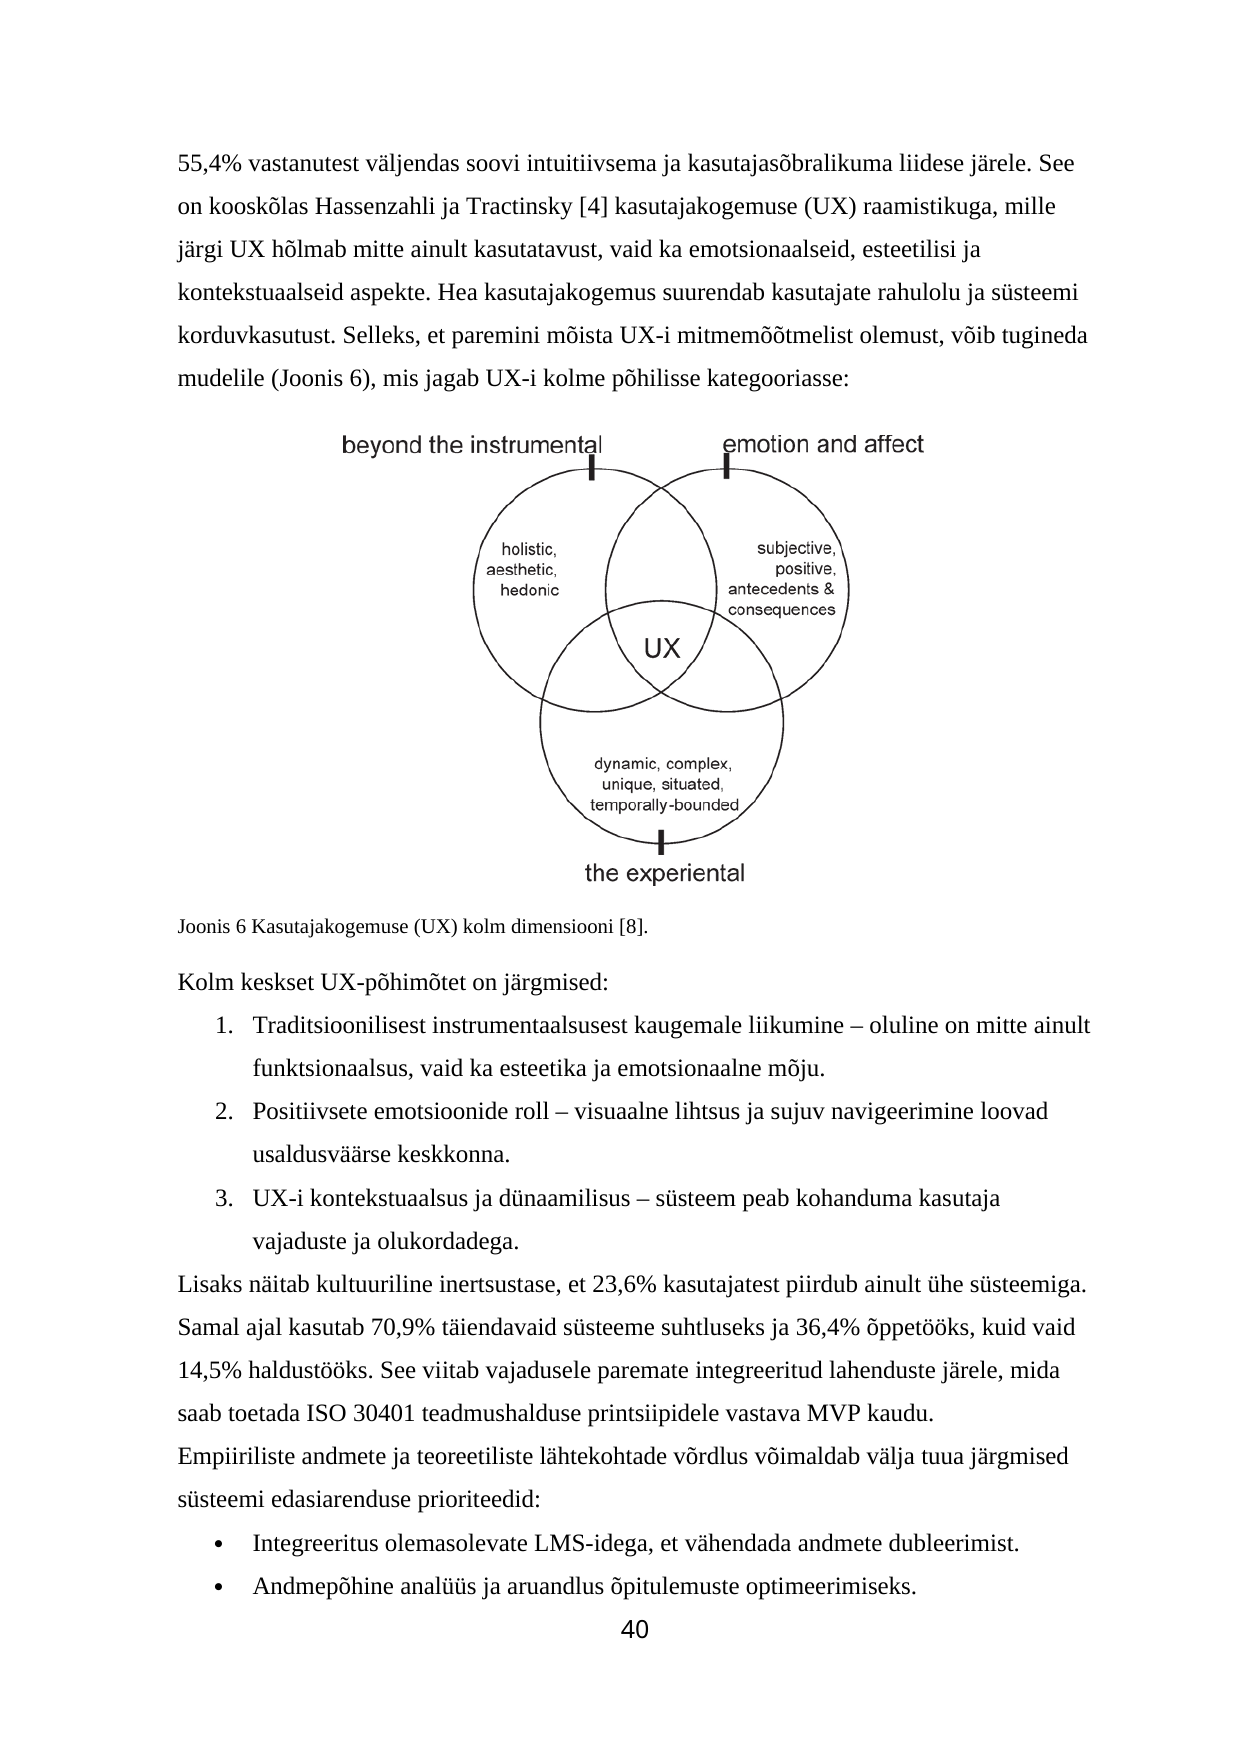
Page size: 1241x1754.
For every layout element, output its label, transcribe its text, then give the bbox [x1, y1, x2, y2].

list Andmepõhine analüüs ja aruandlus õpitulemuste optimeerimiseks. [215, 1571, 1092, 1599]
text 55,4% vastanutest väljendas soovi intuitiivsema ja kasutajasõbralikuma liidese järele. See on kooskõlas Hassenzahli ja Tractinsky [4] kasutajakogemuse (UX) raamistikuga, mille järgi UX hõlmab mitte ainult kasutatavust, vaid ka emotsionaalseid, esteetilisi ja kontekstuaalseid aspekte. Hea kasutajakogemus suurendab kasutajate rahulolu ja süsteemi korduvkasutust. Selleks, et paremini mõista UX-i mitmemõõtmelist olemust, võib tugineda mudelile (Joonis 6), mis jagab UX-i kolme põhilisse kategooriasse: [177, 148, 1092, 392]
picture [342, 435, 928, 890]
list UX-i kontekstuaalsus ja dünaamilisus – süsteem peab kohanduma kasutaja vajaduste ja olukordadega. [215, 1183, 1092, 1254]
list Traditsioonilisest instrumentaalsusest kaugemale liikumine – oluline on mitte ainult funktsionaalsus, vaid ka esteetika ja emotsionaalne mõju. [215, 1010, 1092, 1082]
text Kolm keskset UX-põhimõtet on järgmised: [177, 967, 1092, 996]
list Integreeritus olemasolevate LMS-idega, et vähendada andmete dubleerimist. [215, 1528, 1092, 1556]
text Joonis 6 Kasutajakogemuse (UX) kolm dimensiooni [8]. [177, 914, 1092, 938]
text Lisaks näitab kultuuriline inertsustase, et 23,6% kasutajatest piirdub ainult ühe süsteemiga. Samal ajal kasutab 70,9% täiendavaid süsteeme suhtluseks ja 36,4% õppetööks, kuid vaid 14,5% haldustööks. See viitab vajadusele paremate integreeritud lahenduste järele, mida saab toetada ISO 30401 teadmushalduse printsiipidele vastava MVP kaudu. [177, 1269, 1092, 1427]
list Positiivsete emotsioonide roll – visuaalne lihtsus ja sujuv navigeerimine loovad usaldusväärse keskkonna. [215, 1096, 1092, 1168]
text Empiiriliste andmete ja teoreetiliste lähtekohtade võrdlus võimaldab välja tuua järgmised süsteemi edasiarenduse prioriteedid: [177, 1441, 1092, 1513]
